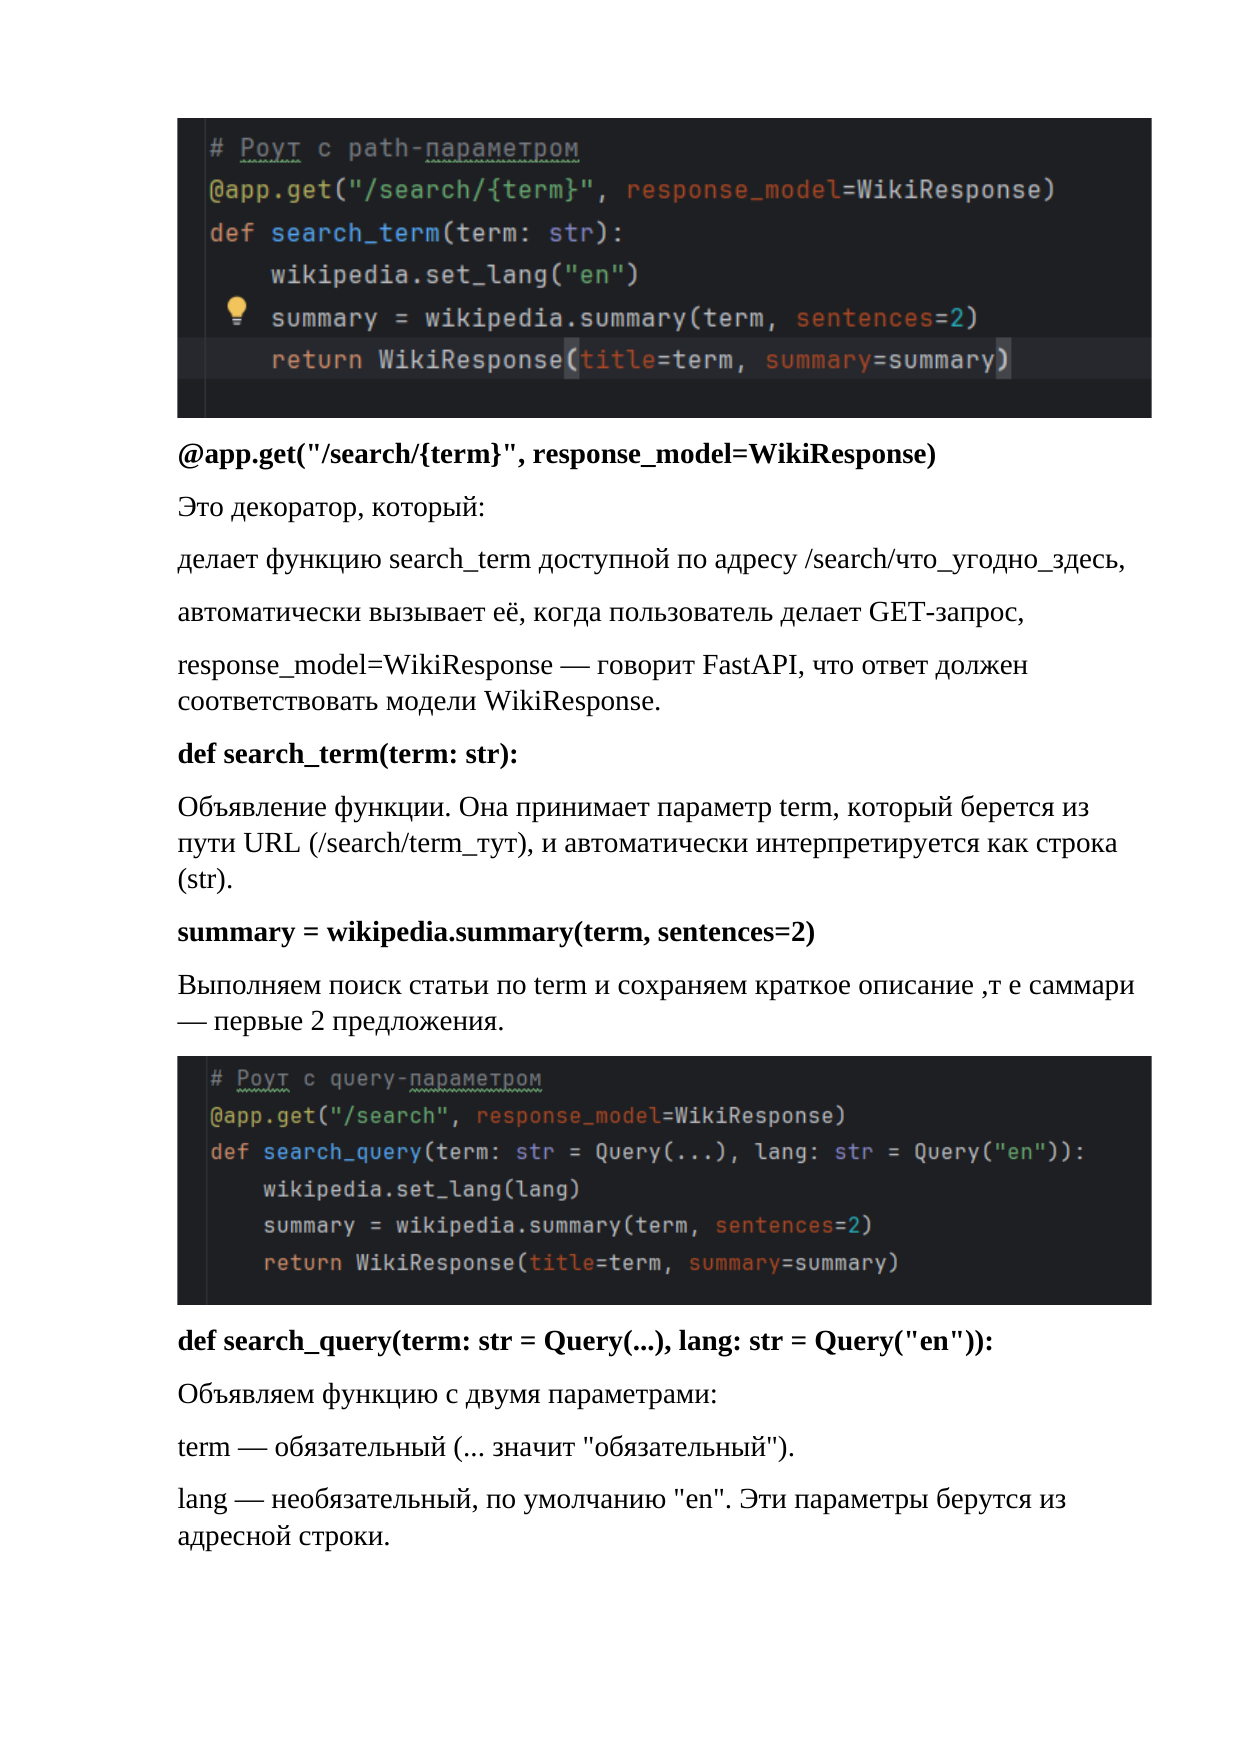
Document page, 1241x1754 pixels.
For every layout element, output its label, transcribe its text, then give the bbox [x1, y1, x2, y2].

text lang — необязательный, по умолчанию "en". Эти параметры берутся из адресной строки. [177, 1481, 1152, 1551]
text @app.get("/search/{term}", response_model=WikiResponse) [177, 436, 1152, 469]
text summary = wikipedia.summary(term, sentences=2) [177, 914, 1152, 948]
text term — обязательный (... значит "обязательный"). [177, 1429, 1152, 1462]
picture [177, 118, 1152, 418]
picture [177, 1056, 1152, 1305]
text Это декоратор, который: [177, 489, 1152, 522]
text Объявление функции. Она принимает параметр term, который берется из пути URL (/search/term_тут), и автоматически интерпретируется как строка (str). [177, 789, 1152, 895]
text response_model=WikiResponse — говорит FastAPI, что ответ должен соответствовать модели WikiResponse. [177, 647, 1152, 717]
text def search_term(term: str): [177, 736, 1152, 770]
text Выполняем поиск статьи по term и сохраняем краткое описание ,т е саммари — первые 2 предложения. [177, 967, 1152, 1037]
text Объявляем функцию с двумя параметрами: [177, 1376, 1152, 1409]
text def search_query(term: str = Query(...), lang: str = Query("en")): [177, 1323, 1152, 1357]
text автоматически вызывает её, когда пользователь делает GET-запрос, [177, 594, 1152, 628]
text делает функцию search_term доступной по адресу /search/что_угодно_здесь, [177, 542, 1152, 575]
